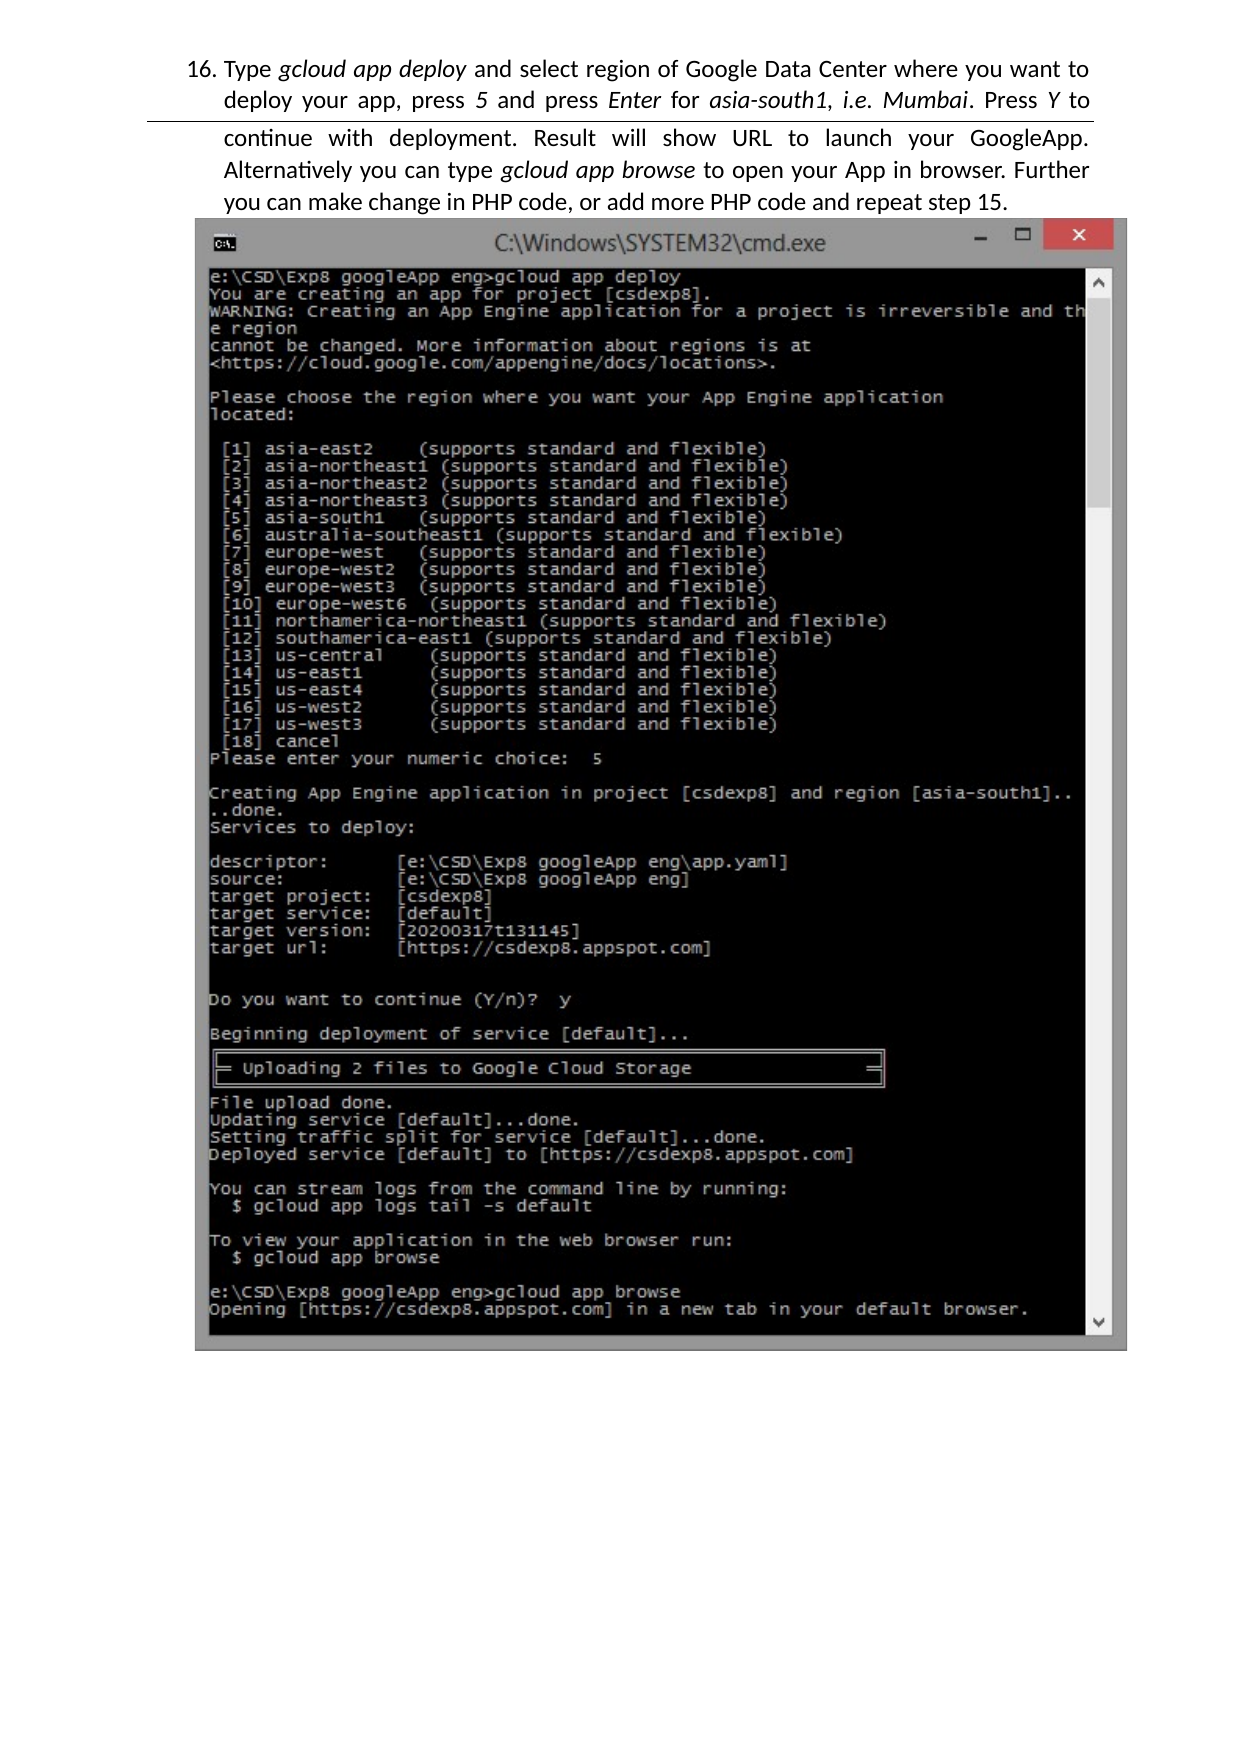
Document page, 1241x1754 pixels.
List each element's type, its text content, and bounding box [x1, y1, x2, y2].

picture [194, 218, 1128, 1351]
list Type gcloud app deploy and select region of Google Data Center where you want to deploy your app, press 5 and press Enter for asia-south1, i.e. Mumbai. Press Y to continue with deployment. Result will show URL to launch your GoogleApp. Alternatively you can type gcloud app browse to open your App in browser. Further you can make change in PHP code, or add more PHP code and repeat step 15. [186, 53, 1091, 216]
